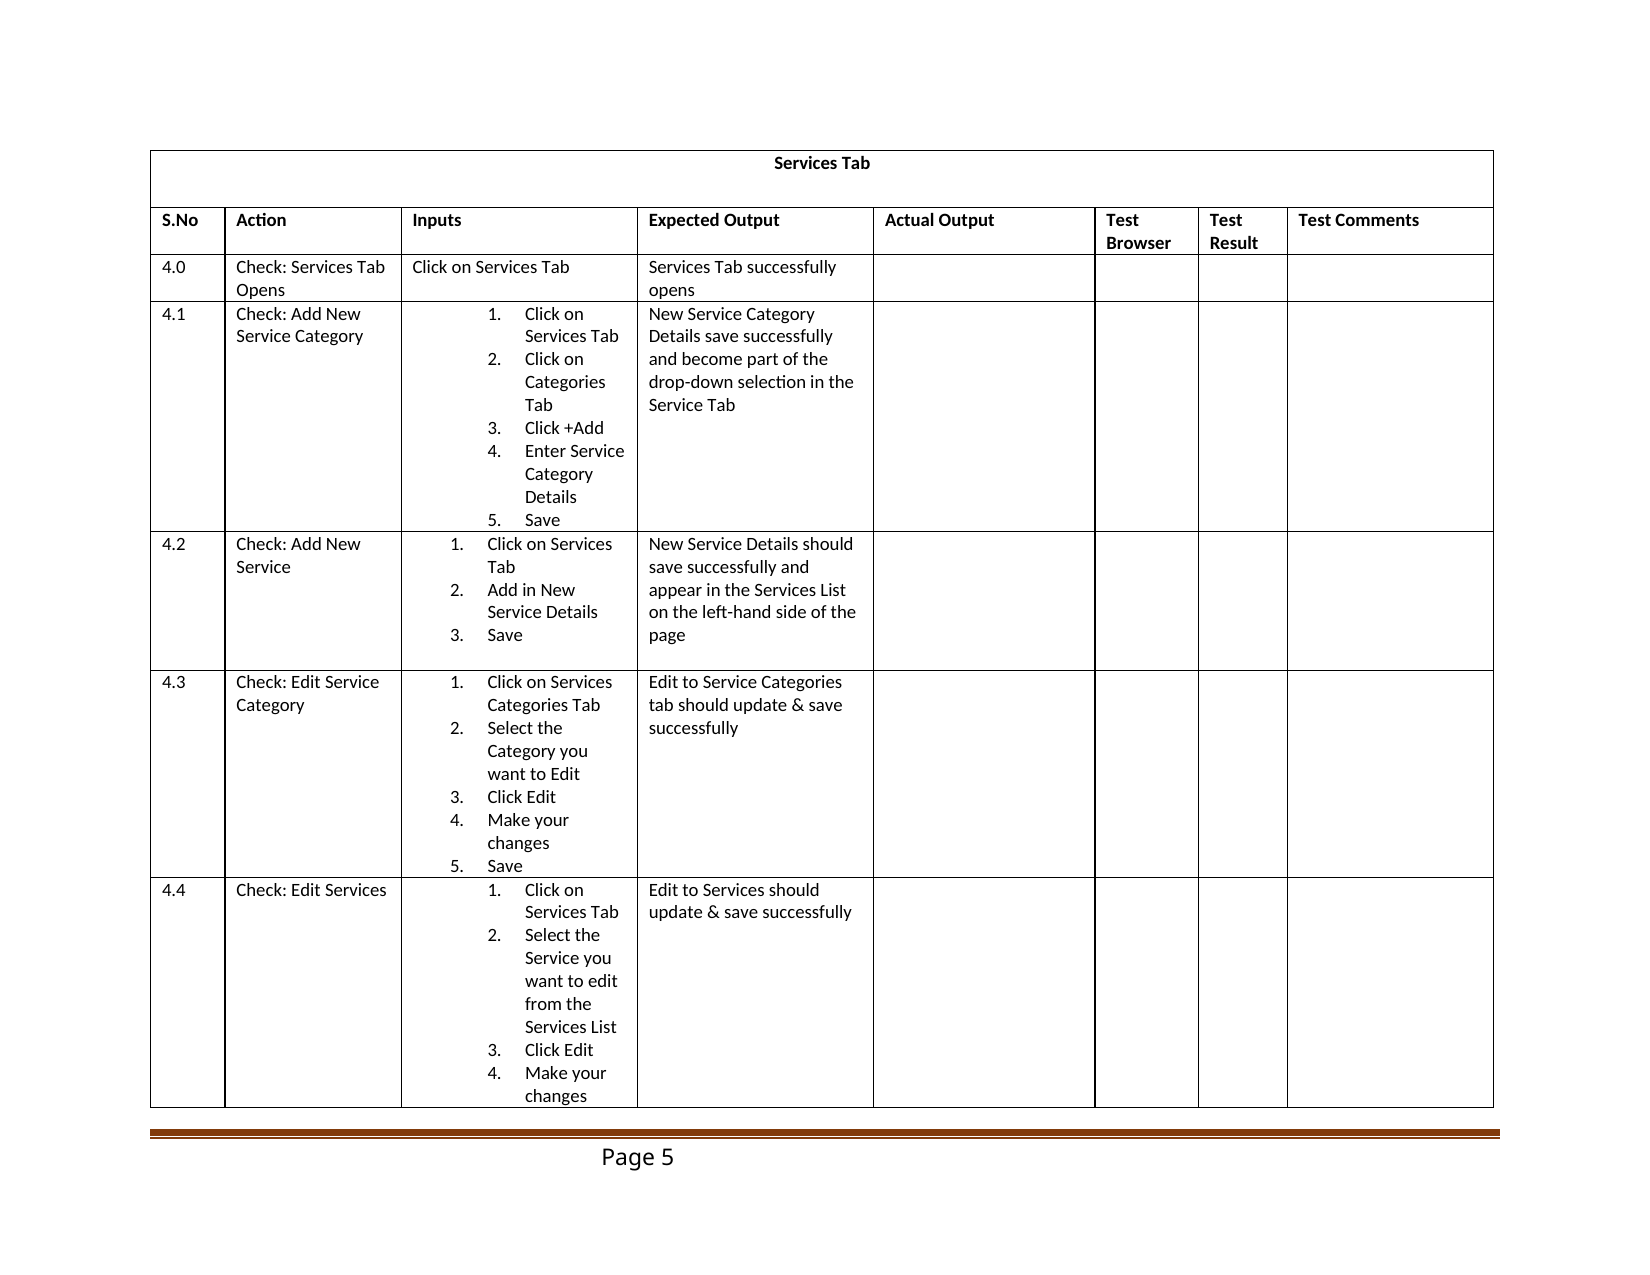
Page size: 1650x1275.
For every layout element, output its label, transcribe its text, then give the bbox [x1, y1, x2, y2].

table_cell Actual Output [874, 208, 1094, 254]
table_cell [1096, 255, 1198, 301]
table_cell [1199, 302, 1287, 531]
table_cell [1288, 255, 1493, 301]
table_cell 4.3 [151, 671, 224, 877]
table_cell [1096, 878, 1198, 1107]
table_cell Services Tab successfully opens [638, 255, 873, 301]
table_cell [1199, 671, 1287, 877]
table_cell Click on Services Tab Click on Categories Tab Click +Add Enter Service Category Details Save [402, 302, 637, 531]
table_cell Check: Services Tab Opens [226, 255, 401, 301]
table_cell Check: Edit Service Category [226, 671, 401, 877]
table_cell Inputs [402, 208, 637, 254]
table_cell Check: Add New Service [226, 532, 401, 669]
table_cell Click on Services Categories Tab Select the Category you want to Edit Click Edit Make your changes Save [402, 671, 637, 877]
table_cell [1096, 302, 1198, 531]
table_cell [226, 878, 401, 1107]
table_cell Edit to Service Categories tab should update & save successfully [638, 671, 873, 877]
table_cell [1096, 671, 1198, 877]
table_cell [874, 302, 1094, 531]
table_cell [1199, 532, 1287, 669]
table_cell [1096, 532, 1198, 669]
table_cell Test Comments [1288, 208, 1493, 254]
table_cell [402, 878, 637, 1107]
table_cell Check: Add New Service Category [226, 302, 401, 531]
table_cell [874, 255, 1094, 301]
table_cell S.No [151, 208, 224, 254]
table_cell [1199, 255, 1287, 301]
table_cell [1288, 878, 1493, 1107]
table_cell Test Result [1199, 208, 1287, 254]
table_cell 4.1 [151, 302, 224, 531]
table_cell [874, 671, 1094, 877]
table_cell Expected Output [638, 208, 873, 254]
table_cell [874, 878, 1094, 1107]
table_cell Test Browser [1096, 208, 1198, 254]
table_cell [1199, 878, 1287, 1107]
table_cell [1288, 532, 1493, 669]
table_cell [1288, 302, 1493, 531]
table_cell [874, 532, 1094, 669]
table_cell 4.2 [151, 532, 224, 669]
table_cell 4.4 [151, 878, 224, 1107]
table_cell New Service Details should save successfully and appear in the Services List on the left-hand side of the page [638, 532, 873, 669]
table_cell Click on Services Tab Add in New Service Details Save [402, 532, 637, 669]
table_cell [1288, 671, 1493, 877]
table_header Services Tab [151, 151, 1493, 207]
table_cell Action [226, 208, 401, 254]
table_cell New Service Category Details save successfully and become part of the drop-down selection in the Service Tab [638, 302, 873, 531]
table_cell 4.0 [151, 255, 224, 301]
table_cell Click on Services Tab [402, 255, 637, 301]
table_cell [638, 878, 873, 1107]
